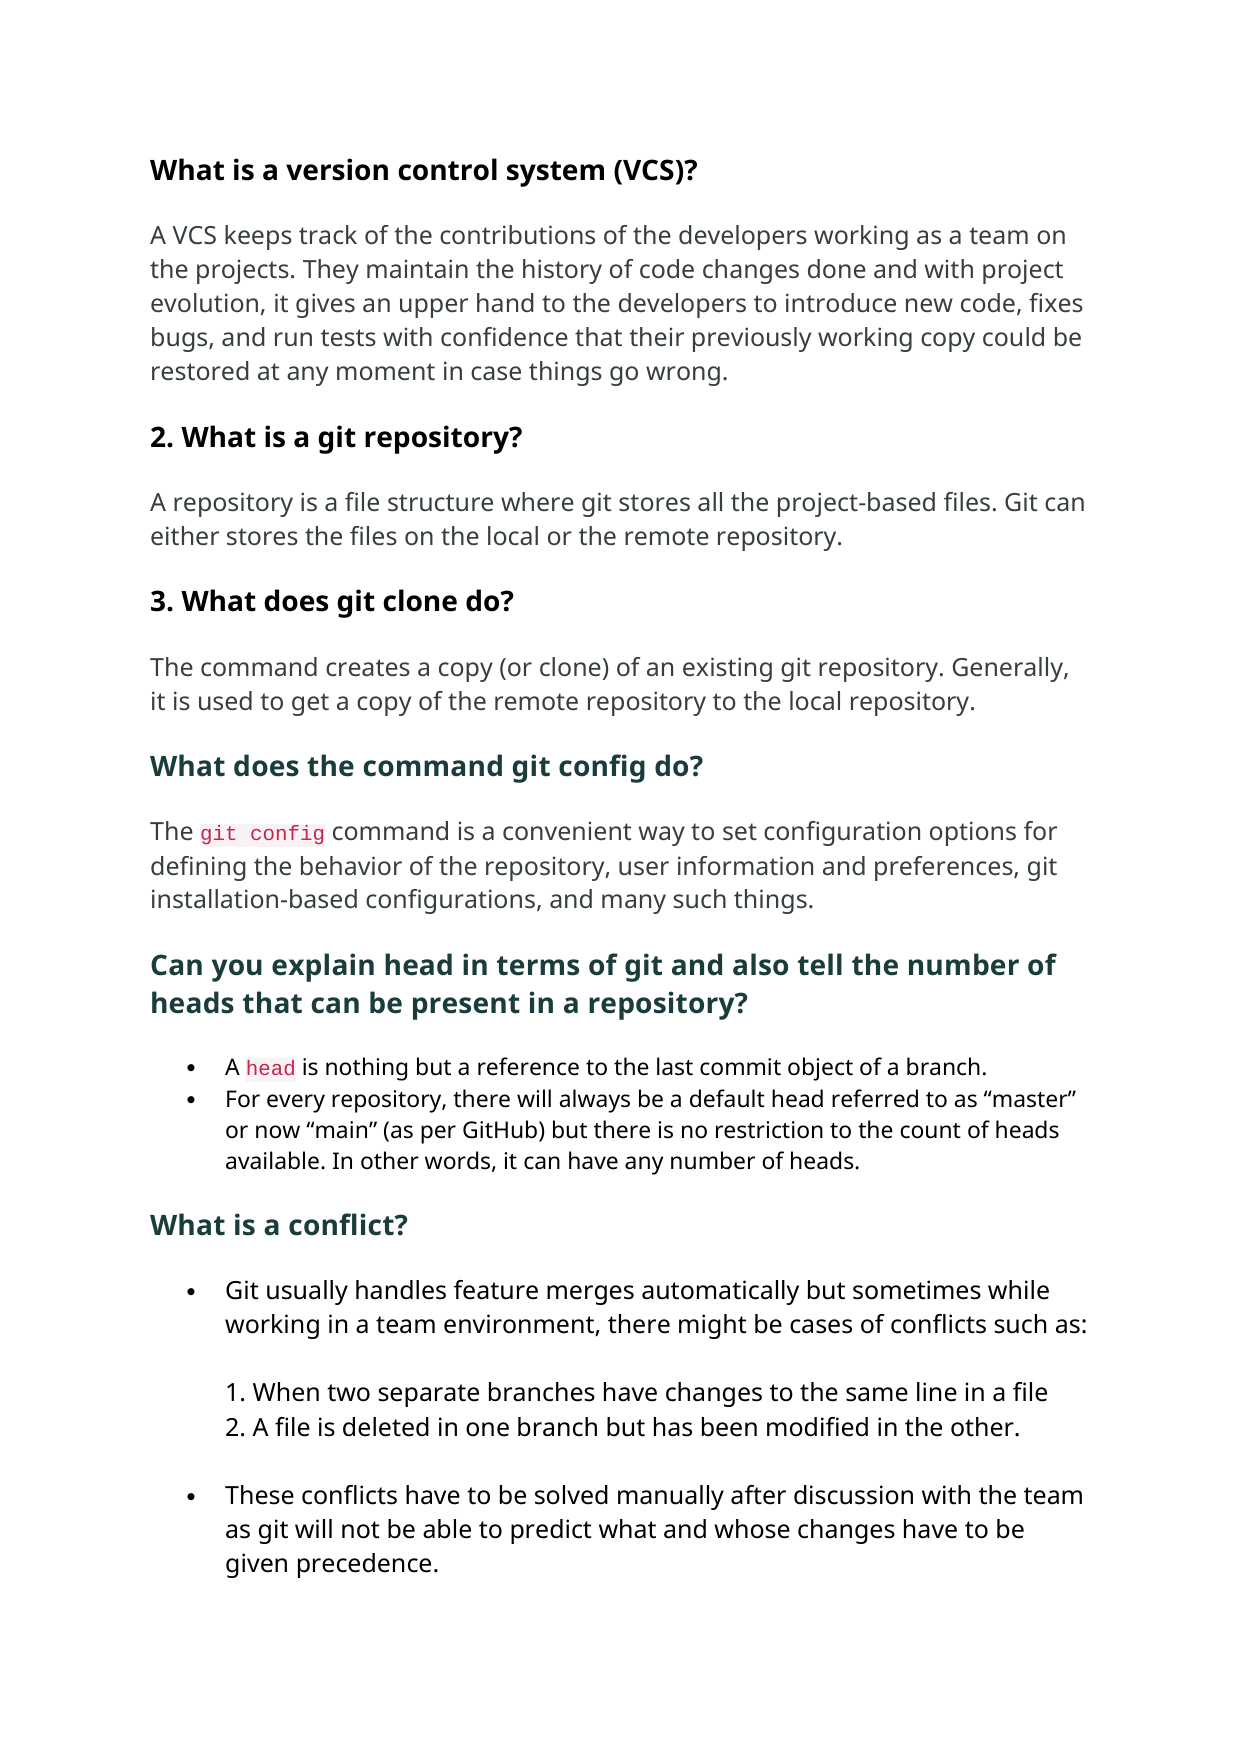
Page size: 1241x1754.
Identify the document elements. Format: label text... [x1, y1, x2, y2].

list For every repository, there will always be a default head referred to as “master” or now “main” (as per GitHub) but there is no restriction to the count of heads available. In other words, it can have any number of heads. [187, 1082, 1090, 1176]
text What is a conflict? [150, 1205, 1090, 1244]
list Git usually handles feature merges automatically but sometimes while working in a team environment, there might be cases of conflicts such as: 1. When two separate branches have changes to the same line in a file 2. A file is deleted in one branch but has been modified in the other. [187, 1273, 1090, 1477]
text A VCS keeps track of the contributions of the developers working as a team on the projects. They maintain the history of code changes done and with project evolution, it gives an upper hand to the developers to introduce new code, fixes bugs, and run tests with confidence that their previously working copy could be restored at any moment in case things go wrong. [150, 217, 1090, 388]
text The git config command is a convenient way to set configuration options for defining the behavior of the repository, user information and preferences, git installation-based configurations, and many such things. [150, 814, 1090, 916]
subtitle What does the command git config do? [150, 747, 1090, 785]
text 2. What is a git repository? [150, 417, 1090, 455]
subtitle Can you explain head in terms of git and also tell the number of heads that can be present in a repository? [150, 945, 1090, 1022]
list A head is nothing but a reference to the last commit object of a branch. [187, 1051, 1090, 1082]
text A repository is a file structure where git stores all the project-based files. Git can either stores the files on the local or the remote repository. [150, 484, 1090, 553]
text 3. What does git clone do? [150, 582, 1090, 620]
text The command creates a copy (or clone) of an existing git repository. Generally, it is used to get a copy of the remote repository to the local repository. [150, 649, 1090, 717]
list These conflicts have to be solved manually after discussion with the team as git will not be able to predict what and whose changes have to be given precedence. [187, 1477, 1090, 1579]
text What is a version control system (VCS)? [150, 150, 1090, 188]
